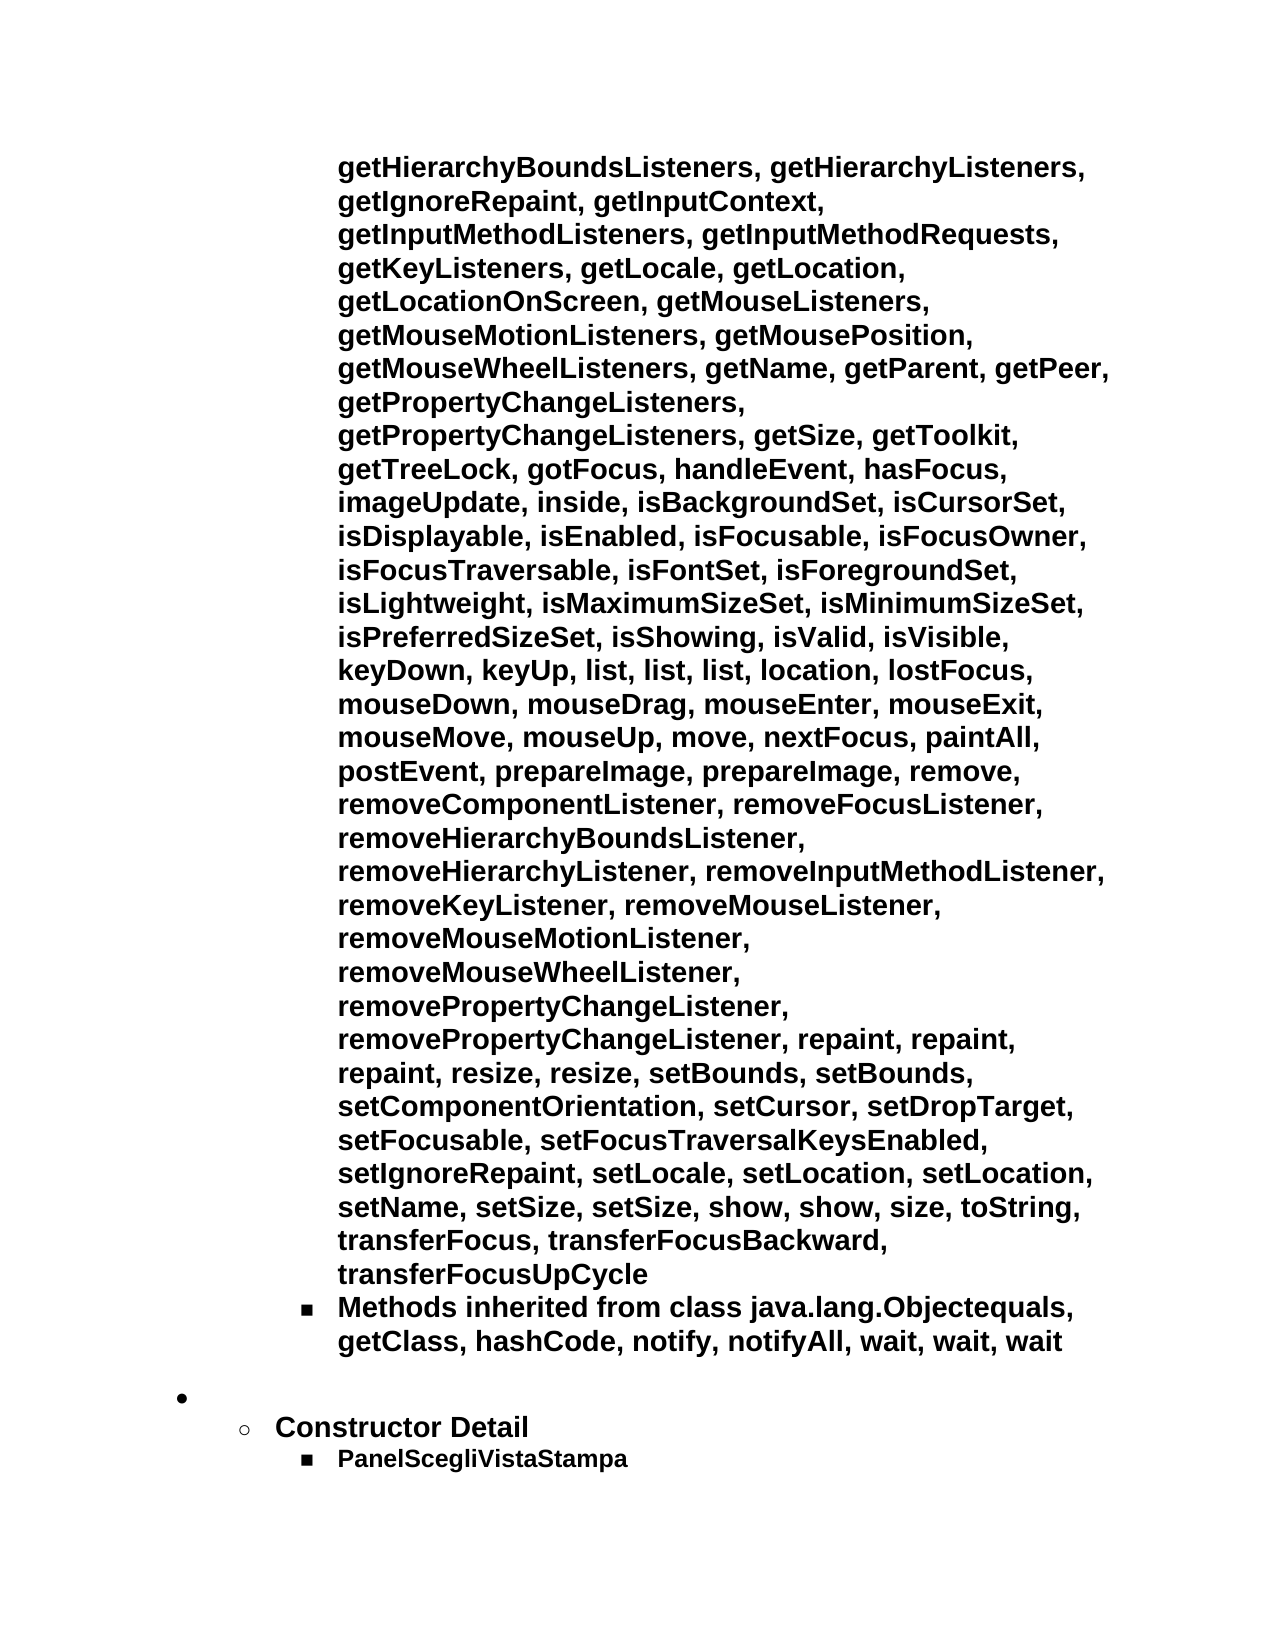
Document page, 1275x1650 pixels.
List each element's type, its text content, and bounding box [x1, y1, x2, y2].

subtitle Methods inherited from class java.lang.Objectequals, getClass, hashCode, notify, notifyAll, wait, wait, wait [300, 1290, 1125, 1357]
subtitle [300, 150, 1125, 1290]
subtitle Constructor Detail [237, 1410, 1125, 1444]
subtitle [300, 1444, 1125, 1472]
